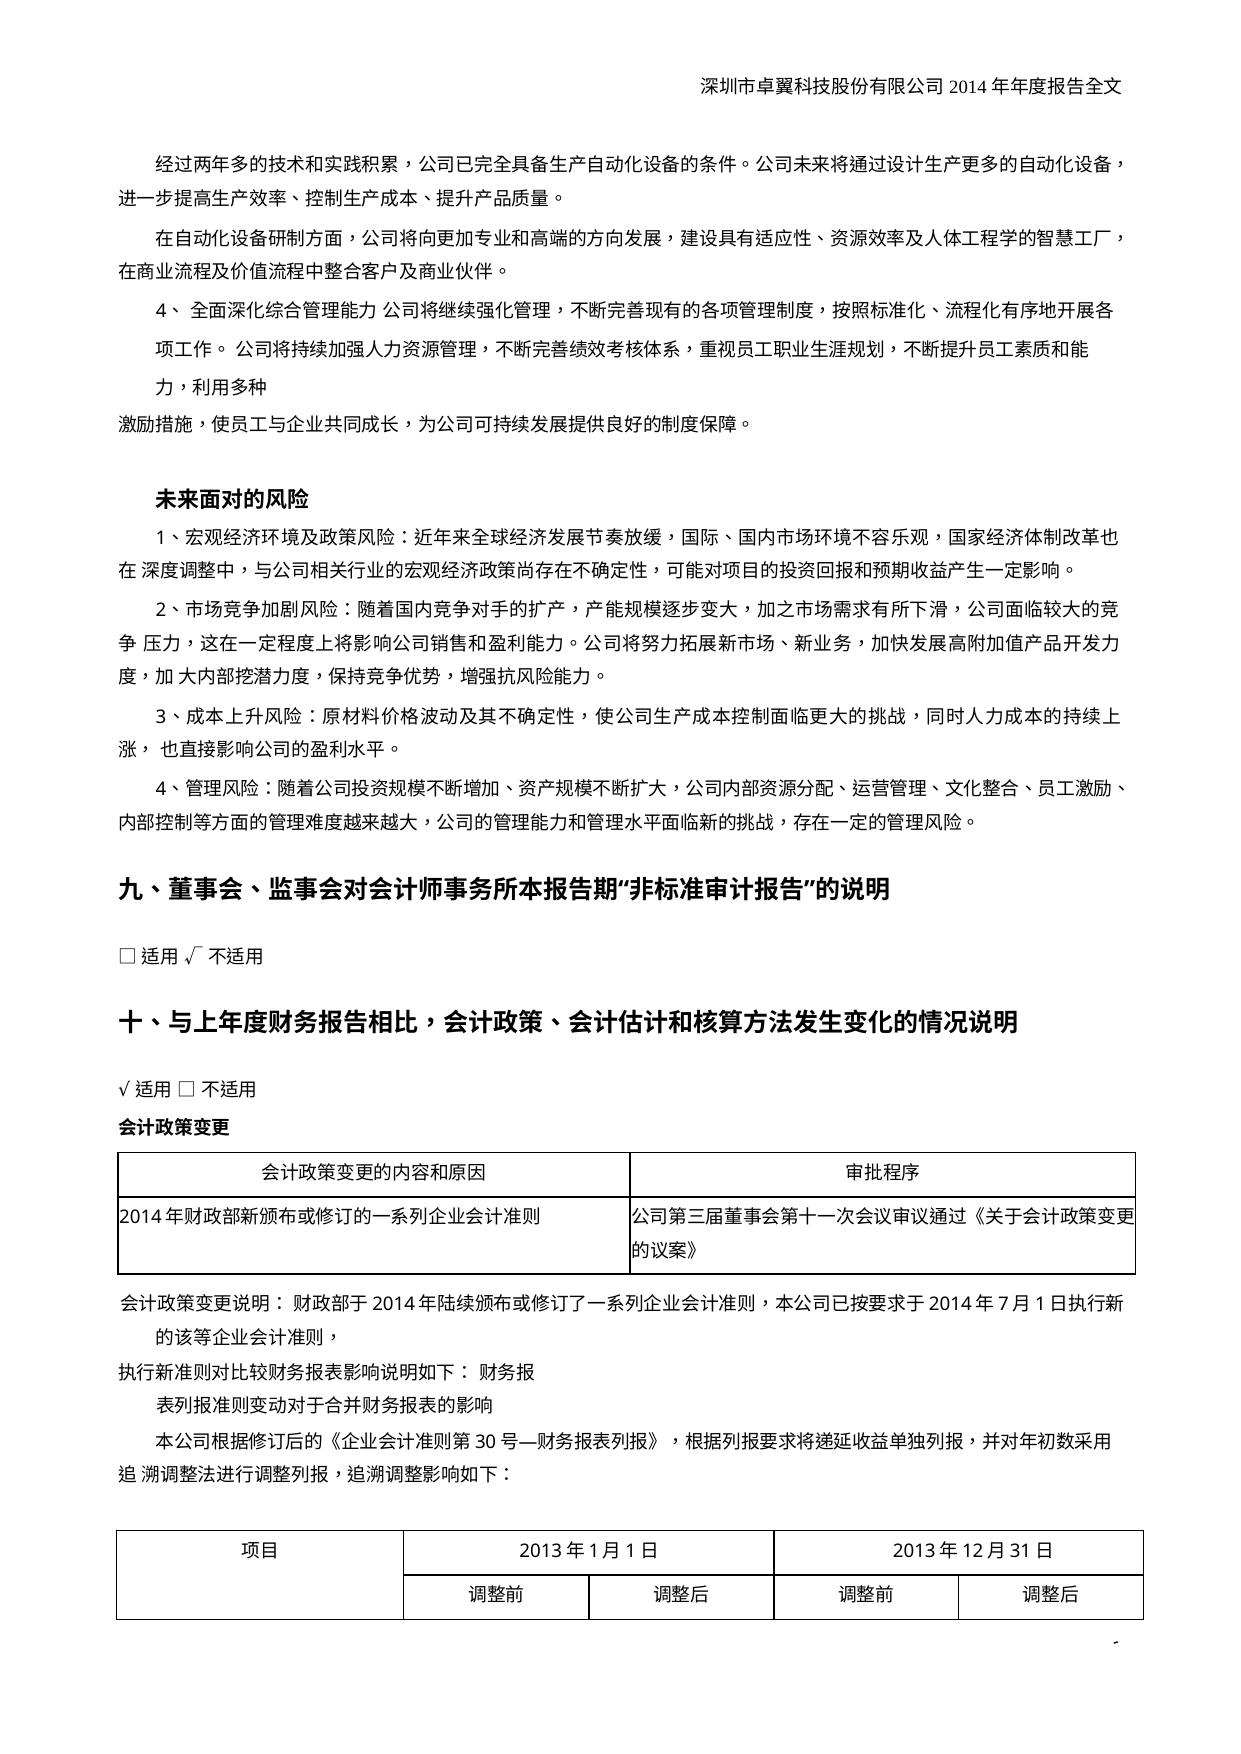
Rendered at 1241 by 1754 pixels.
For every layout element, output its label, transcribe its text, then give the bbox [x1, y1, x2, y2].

text 4、 全面深化综合管理能力 公司将继续强化管理，不断完善现有的各项管理制度，按照标准化、流程化有序地开展各项工作。 公司将持续加强人力资源管理，不断完善绩效考核体系，重视员工职业生涯规划，不断提升员工素质和能力，利用多种 [156, 298, 1123, 400]
text 在自动化设备研制方面，公司将向更加专业和高端的方向发展，建设具有适应性、资源效率及人体工程学的智慧工厂， 在商业流程及价值流程中整合客户及商业伙伴。 [118, 225, 1131, 284]
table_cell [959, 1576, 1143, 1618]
text 3、成本上升风险：原材料价格波动及其不确定性，使公司生产成本控制面临更大的挑战，同时人力成本的持续上涨， 也直接影响公司的盈利水平。 [118, 703, 1122, 762]
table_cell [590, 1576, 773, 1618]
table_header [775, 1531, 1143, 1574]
text √ 适用 □ 不适用 会计政策变更 [118, 1076, 280, 1139]
text 经过两年多的技术和实践积累，公司已完全具备生产自动化设备的条件。公司未来将通过设计生产更多的自动化设备， 进一步提高生产效率、控制生产成本、提升产品质量。 [118, 151, 1131, 211]
subtitle 十、与上年度财务报告相比，会计政策、会计估计和核算方法发生变化的情况说明 [118, 1005, 1123, 1039]
text 本公司根据修订后的《企业会计准则第30号—财务报表列报》，根据列报要求将递延收益单独列报，并对年初数采用追 溯调整法进行调整列报，追溯调整影响如下： [118, 1428, 1123, 1487]
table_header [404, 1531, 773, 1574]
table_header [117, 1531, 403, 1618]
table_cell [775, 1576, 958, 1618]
text 执行新准则对比较财务报表影响说明如下： 财务报表列报准则变动对于合并财务报表的影响 [118, 1359, 552, 1418]
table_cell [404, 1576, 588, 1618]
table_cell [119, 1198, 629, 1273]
text 1、宏观经济环境及政策风险：近年来全球经济发展节奏放缓，国际、国内市场环境不容乐观，国家经济体制改革也在 深度调整中，与公司相关行业的宏观经济政策尚存在不确定性，可能对项目的投资回报和预期收益产生一定影响。 [118, 524, 1122, 583]
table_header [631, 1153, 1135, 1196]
text 激励措施，使员工与企业共同成长，为公司可持续发展提供良好的制度保障。 [118, 412, 1123, 436]
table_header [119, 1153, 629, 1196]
text 4、管理风险：随着公司投资规模不断增加、资产规模不断扩大，公司内部资源分配、运营管理、文化整合、员工激励、 内部控制等方面的管理难度越来越大，公司的管理能力和管理水平面临新的挑战，存在一定的管理风险。 [118, 776, 1131, 834]
text 会计政策变更说明： 财政部于2014年陆续颁布或修订了一系列企业会计准则，本公司已按要求于2014年7月1日执行新的该等企业会计准则， [120, 1291, 1133, 1349]
subtitle 未来面对的风险 [156, 484, 1123, 514]
subtitle 九、董事会、监事会对会计师事务所本报告期“非标准审计报告”的说明 [118, 872, 1123, 906]
text 2、市场竞争加剧风险：随着国内竞争对手的扩产，产能规模逐步变大，加之市场需求有所下滑，公司面临较大的竞争 压力，这在一定程度上将影响公司销售和盈利能力。公司将努力拓展新市场、新业务，加快发展高附加值产品开发力度，加 大内部挖潜力度，保持竞争优势，增强抗风险能力。 [118, 597, 1122, 689]
text □ 适用 √ 不适用 [118, 943, 1123, 969]
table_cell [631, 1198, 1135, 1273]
